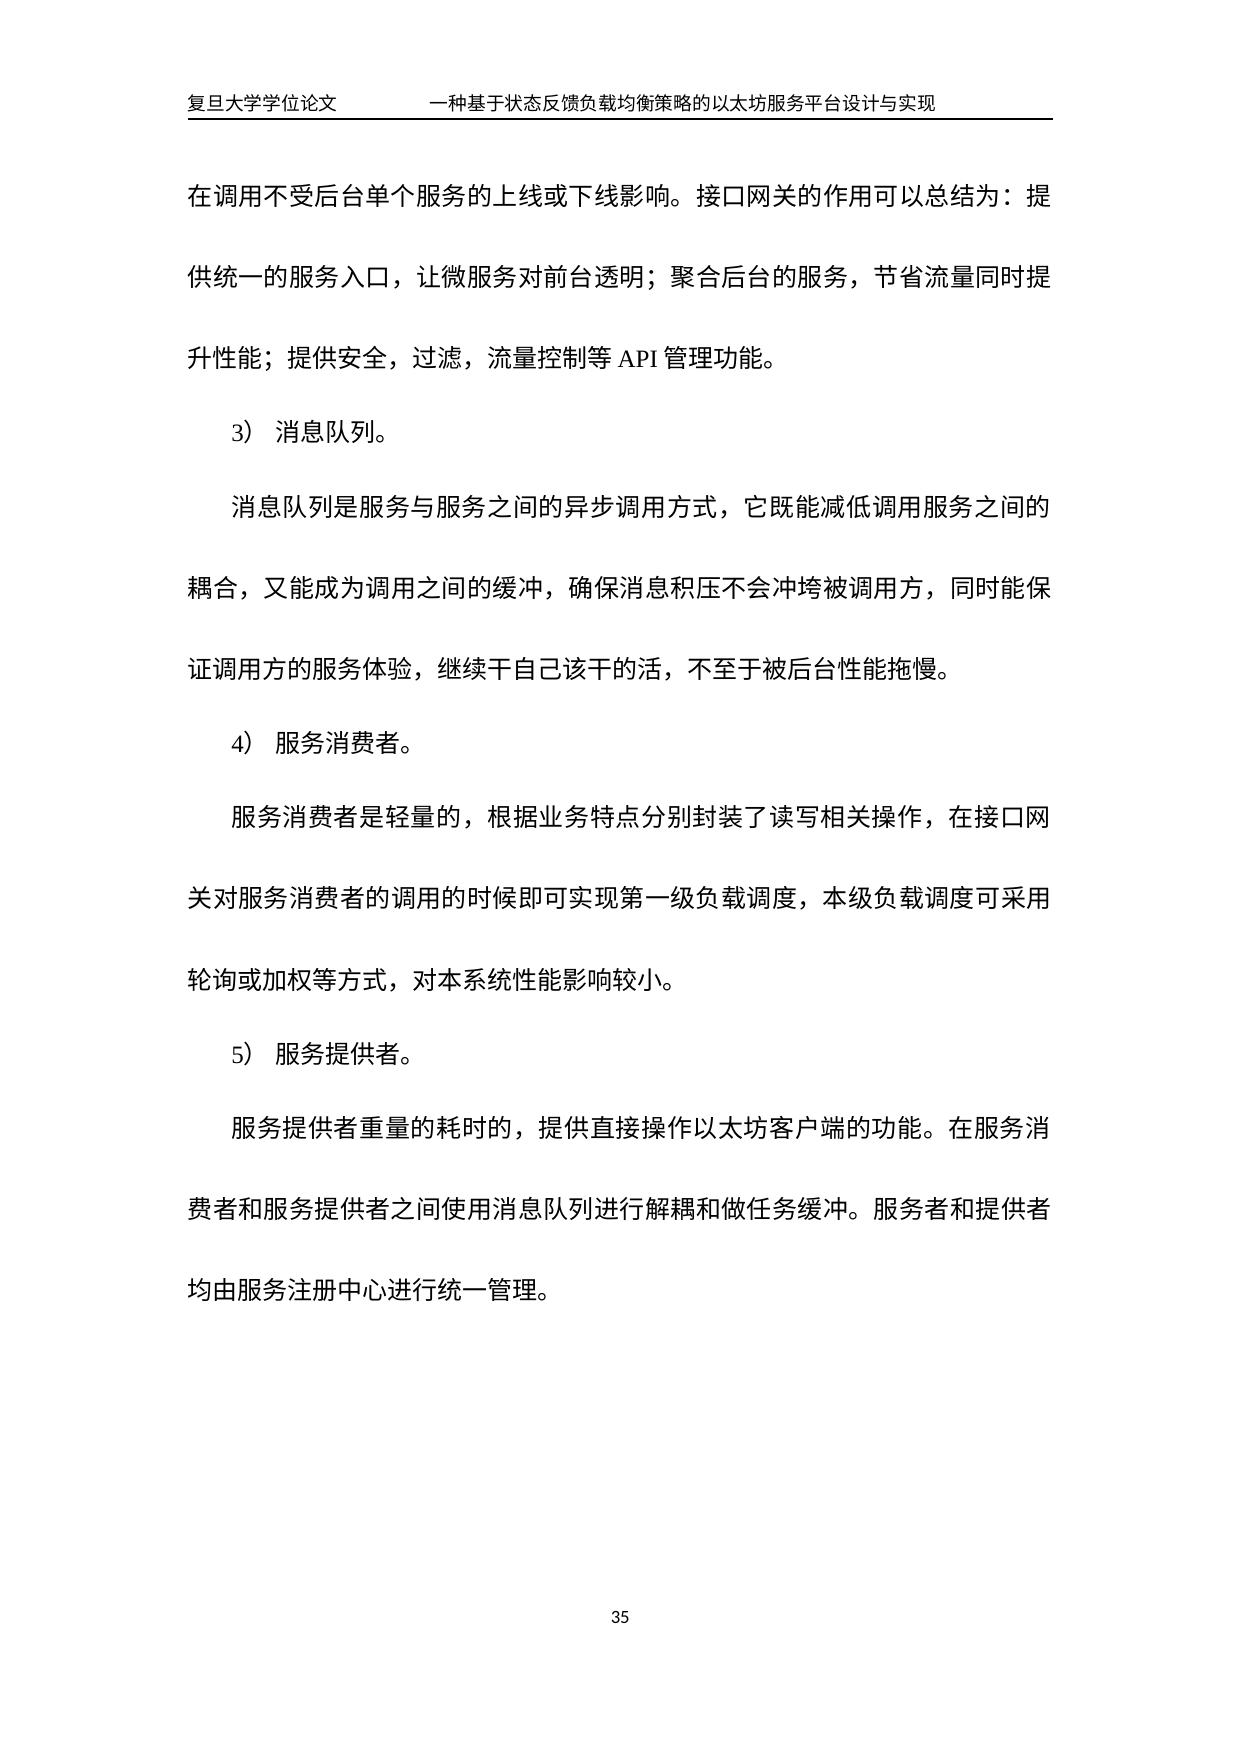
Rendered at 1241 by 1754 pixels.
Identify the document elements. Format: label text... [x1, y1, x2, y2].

list 服务消费者。 [231, 709, 1053, 774]
text 服务提供者重量的耗时的，提供直接操作以太坊客户端的功能。在服务消费者和服务提供者之间使用消息队列进行解耦和做任务缓冲。服务者和提供者均由服务注册中心进行统一管理。 [187, 1094, 1053, 1321]
text 接口网关对后台服务的接口进行管理，并对外提供统一的调用接口。接口在调用不受后台单个服务的上线或下线影响。接口网关的作用可以总结为：提供统一的服务入口，让微服务对前台透明；聚合后台的服务，节省流量同时提升性能；提供安全，过滤，流量控制等API管理功能。 [187, 162, 1053, 389]
list 服务提供者。 [231, 1020, 1053, 1085]
text 消息队列是服务与服务之间的异步调用方式，它既能减低调用服务之间的耦合，又能成为调用之间的缓冲，确保消息积压不会冲垮被调用方，同时能保证调用方的服务体验，继续干自己该干的活，不至于被后台性能拖慢。 [187, 473, 1053, 700]
text 服务消费者是轻量的，根据业务特点分别封装了读写相关操作，在接口网关对服务消费者的调用的时候即可实现第一级负载调度，本级负载调度可采用轮询或加权等方式，对本系统性能影响较小。 [187, 783, 1053, 1011]
list 消息队列。 [231, 398, 1053, 463]
